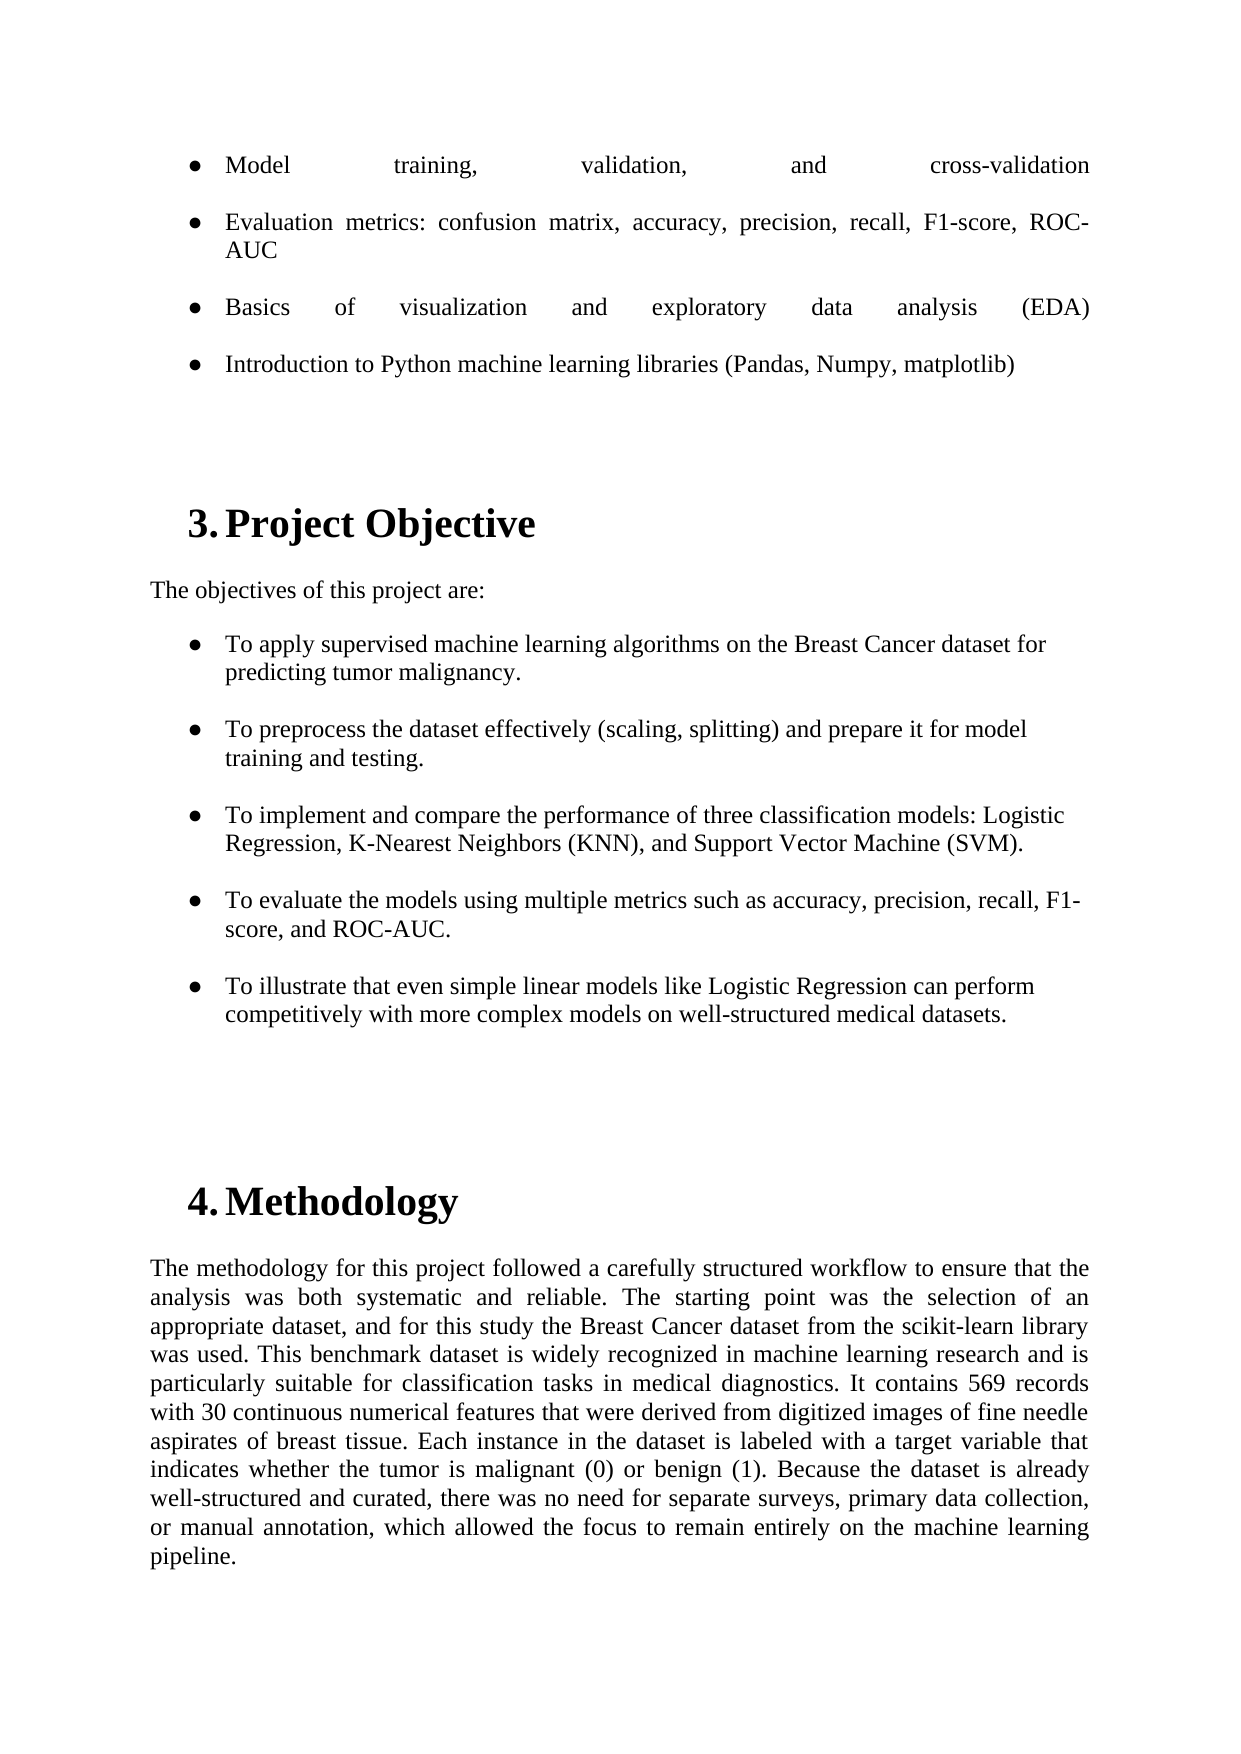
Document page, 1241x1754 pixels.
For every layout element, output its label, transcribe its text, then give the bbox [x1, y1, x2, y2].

list To implement and compare the performance of three classification models: Logistic Regression, K-Nearest Neighbors (KNN), and Support Vector Machine (SVM). [187, 800, 1090, 885]
list Introduction to Python machine learning libraries (Pandas, Numpy, matplotlib) [187, 349, 1090, 378]
list Methodology [187, 1177, 1090, 1224]
list Evaluation metrics: confusion matrix, accuracy, precision, recall, F1-score, ROC-AUC [187, 207, 1090, 292]
list Basics of visualization and exploratory data analysis (EDA) [187, 292, 1090, 349]
text The methodology for this project followed a carefully structured workflow to ensure that the analysis was both systematic and reliable. The starting point was the selection of an appropriate dataset, and for this study the Breast Cancer dataset from the scikit-learn library was used. This benchmark dataset is widely recognized in machine learning research and is particularly suitable for classification tasks in medical diagnostics. It contains 569 records with 30 continuous numerical features that were derived from digitized images of fine needle aspirates of breast tissue. Each instance in the dataset is labeled with a target variable that indicates whether the tumor is malignant (0) or benign (1). Because the dataset is already well-structured and curated, there was no need for separate surveys, primary data collection, or manual annotation, which allowed the focus to remain entirely on the machine learning pipeline. [150, 1253, 1090, 1569]
list To preprocess the dataset effectively (scaling, splitting) and prepare it for model training and testing. [187, 714, 1090, 800]
text The objectives of this project are: [150, 575, 1090, 604]
list Project Objective [187, 498, 1090, 546]
list To evaluate the models using multiple metrics such as accuracy, precision, recall, F1-score, and ROC-AUC. [187, 885, 1090, 971]
list To illustrate that even simple linear models like Logistic Regression can perform competitively with more complex models on well-structured medical datasets. [187, 971, 1090, 1056]
list To apply supervised machine learning algorithms on the Breast Cancer dataset for predicting tumor malignancy. [187, 629, 1090, 714]
list Model training, validation, and cross-validation [187, 150, 1090, 207]
